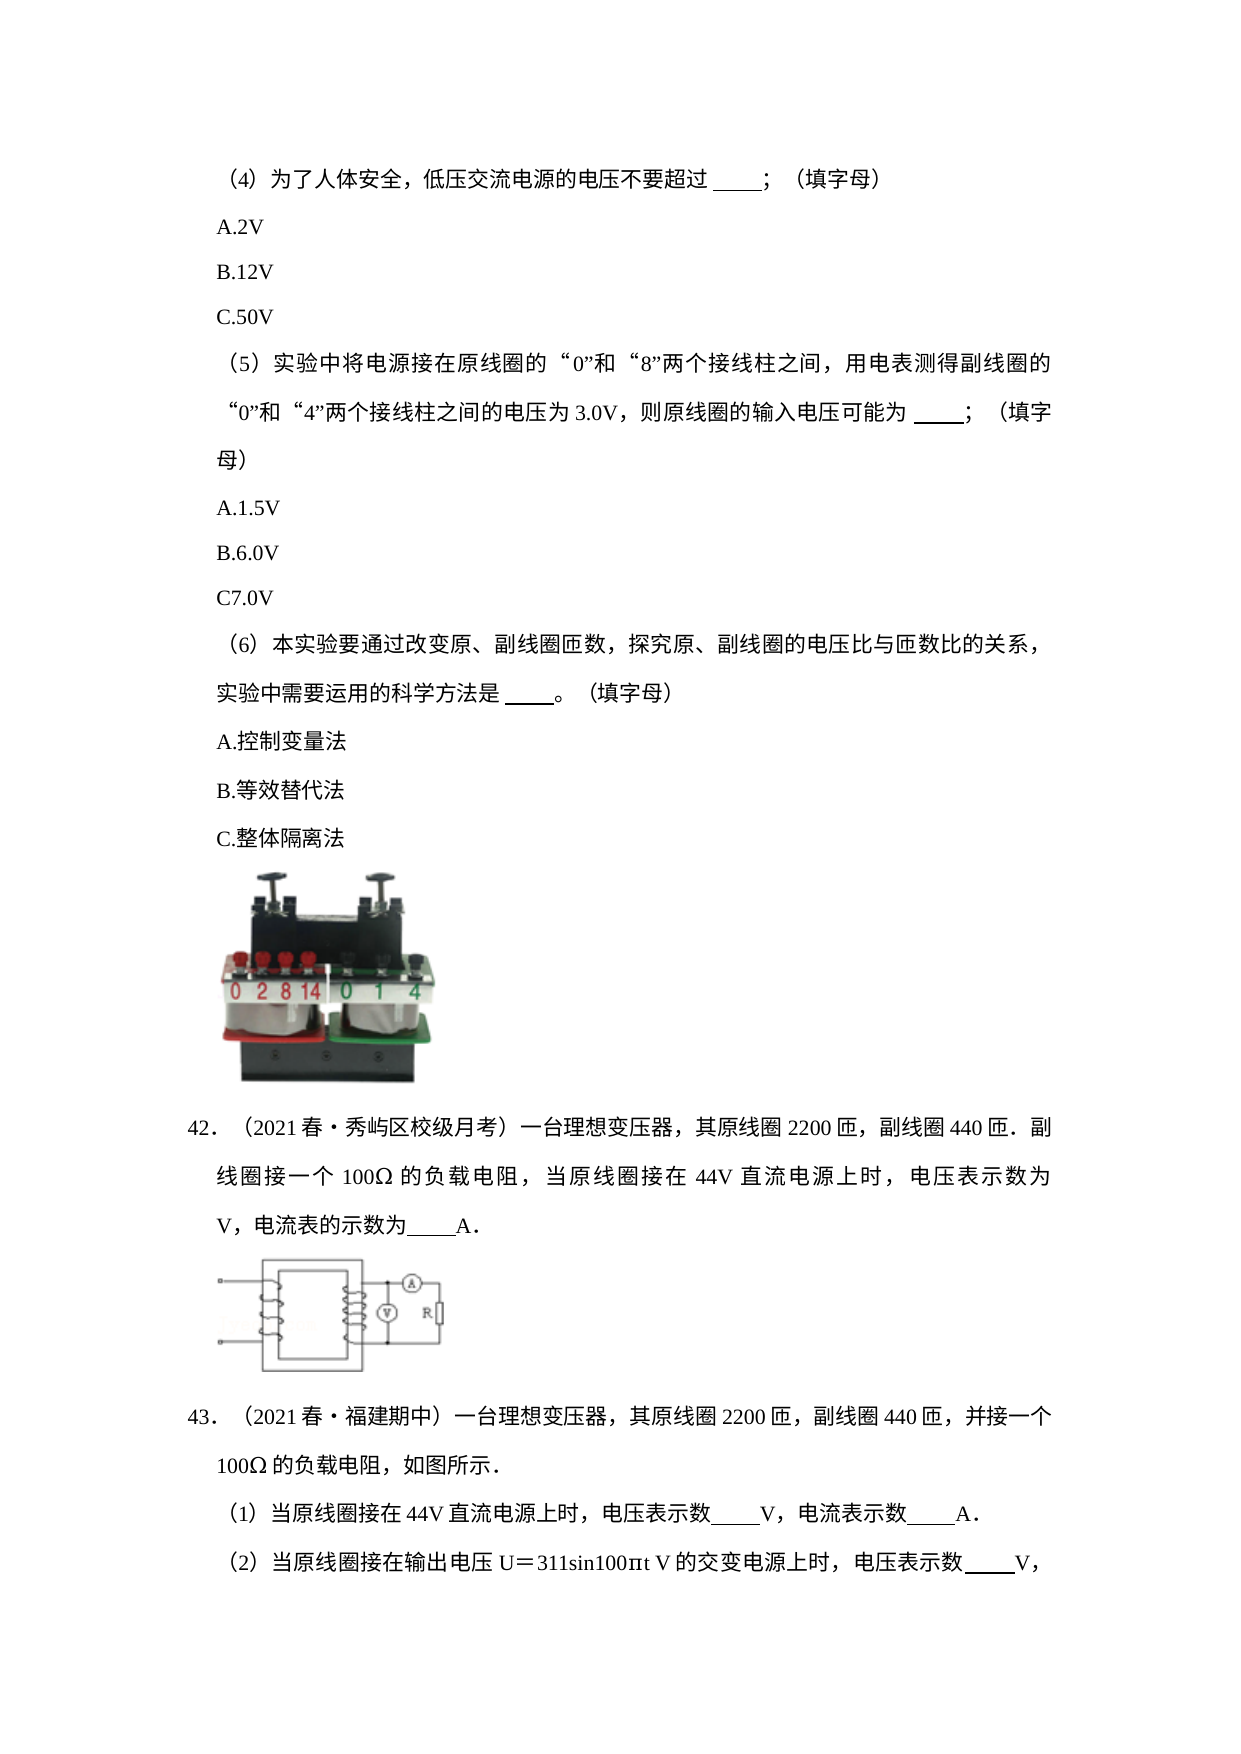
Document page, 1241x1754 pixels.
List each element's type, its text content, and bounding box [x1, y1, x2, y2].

picture [216, 1255, 444, 1372]
text C.整体隔离法 [216, 821, 1053, 853]
text A.控制变量法 [216, 724, 1053, 756]
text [216, 1544, 1053, 1577]
text C.50V [216, 301, 1053, 333]
text C7.0V [216, 582, 1053, 614]
text B.6.0V [216, 537, 1053, 569]
text B.12V [216, 255, 1053, 288]
picture [216, 868, 440, 1088]
text A.2V [216, 210, 1053, 243]
text A.1.5V [216, 491, 1053, 524]
text 42．（2021春•秀屿区校级月考）一台理想变压器，其原线圈2200匝，副线圈440匝．副线圈接一个100Ω的负载电阻，当原线圈接在44V直流电源上时，电压表示数为 V，电流表的示数为 A． [187, 1110, 1053, 1240]
text （5）实验中将电源接在原线圈的“0”和“8”两个接线柱之间，用电表测得副线圈的“0”和“4”两个接线柱之间的电压为3.0V，则原线圈的输入电压可能为 ；（填字母） [216, 346, 1053, 476]
text 43．（2021春•福建期中）一台理想变压器，其原线圈2200匝，副线圈440匝，并接一个100Ω的负载电阻，如图所示． [187, 1399, 1053, 1480]
text B.等效替代法 [216, 772, 1053, 805]
text （6）本实验要通过改变原、副线圈匝数，探究原、副线圈的电压比与匝数比的关系，实验中需要运用的科学方法是 。（填字母） [216, 627, 1053, 708]
text （4）为了人体安全，低压交流电源的电压不要超过 ；（填字母） [216, 162, 1053, 194]
text （1）当原线圈接在44V直流电源上时，电压表示数 V，电流表示数 A． [216, 1496, 1053, 1528]
